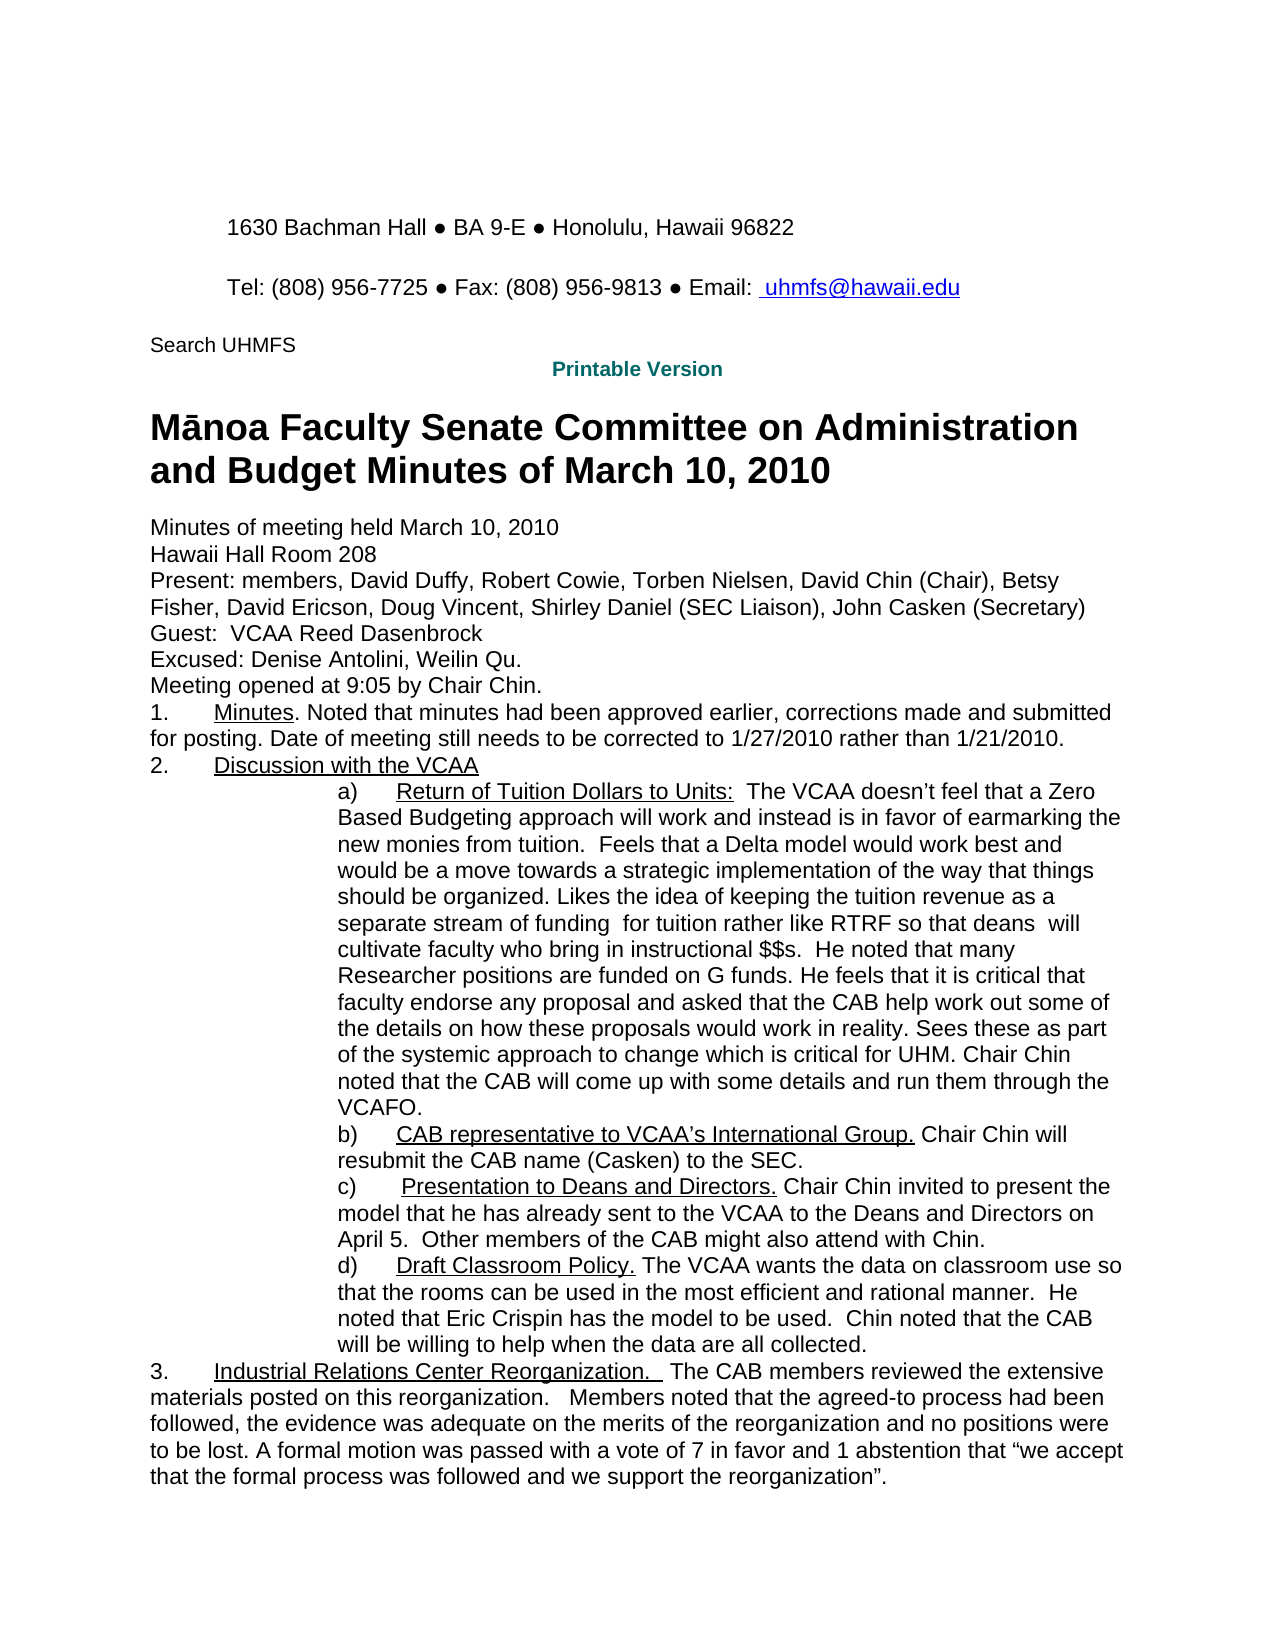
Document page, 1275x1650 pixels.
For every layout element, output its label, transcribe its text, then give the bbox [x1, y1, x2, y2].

text 2. Discussion with the VCAA [150, 752, 1125, 778]
text d) Draft Classroom Policy. The VCAA wants the data on classroom use so that the rooms can be used in the most efficient and rational manner. He noted that Eric Crispin has the model to be used. Chin noted that the CAB will be willing to help when the data are all collected. [337, 1252, 1125, 1358]
text 1. Minutes. Noted that minutes had been approved earlier, corrections made and submitted for posting. Date of meeting still needs to be corrected to 1/27/2010 rather than 1/21/2010. [150, 699, 1125, 752]
text a) Return of Tuition Dollars to Units: The VCAA doesn’t feel that a Zero Based Budgeting approach will work and instead is in favor of earmarking the new monies from tuition. Feels that a Delta model would work best and would be a move towards a strategic implementation of the way that things should be organized. Likes the idea of keeping the tuition revenue as a separate stream of funding for tuition rather like RTRF so that deans will cultivate faculty who bring in instructional $$s. He noted that many Researcher positions are funded on G funds. He feels that it is critical that faculty endorse any proposal and asked that the CAB help work out some of the details on how these proposals would work in reality. Sees these as part of the systemic approach to change which is critical for UHM. Chair Chin noted that the CAB will come up with some details and run them through the VCAFO. [337, 778, 1125, 1121]
text c) Presentation to Deans and Directors. Chair Chin invited to present the model that he has already sent to the VCAA to the Deans and Directors on April 5. Other members of the CAB might also attend with Chin. [337, 1173, 1125, 1252]
subtitle Mānoa Faculty Senate Committee on Administration and Budget Minutes of March 10, 2010 [150, 405, 1125, 491]
text Hawaii Hall Room 208 [150, 541, 1125, 567]
text Minutes of meeting held March 10, 2010 [150, 514, 1125, 541]
text Printable Version [150, 357, 1125, 381]
text b) CAB representative to VCAA’s International Group. Chair Chin will resubmit the CAB name (Casken) to the SEC. [337, 1121, 1125, 1173]
table_header 1630 Bachman Hall ● BA 9-E ● Honolulu, Hawaii 96822 Tel: (808) 956-7725 ● Fax: (808) 956-9813 ● Email: uhmfs@hawaii.edu [150, 208, 1125, 307]
text Present: members, David Duffy, Robert Cowie, Torben Nielsen, David Chin (Chair), Betsy Fisher, David Ericson, Doug Vincent, Shirley Daniel (SEC Liaison), John Casken (Secretary) [150, 567, 1125, 620]
text Search UHMFS [150, 333, 1125, 357]
text Excused: Denise Antolini, Weilin Qu. [150, 646, 1125, 672]
text Meeting opened at 9:05 by Chair Chin. [150, 672, 1125, 699]
text Guest: VCAA Reed Dasenbrock [150, 620, 1125, 646]
text 3. Industrial Relations Center Reorganization. The CAB members reviewed the extensive materials posted on this reorganization. Members noted that the agreed-to process had been followed, the evidence was adequate on the merits of the reorganization and no positions were to be lost. A formal motion was passed with a vote of 7 in favor and 1 abstention that “we accept that the formal process was followed and we support the reorganization”. [150, 1358, 1125, 1489]
